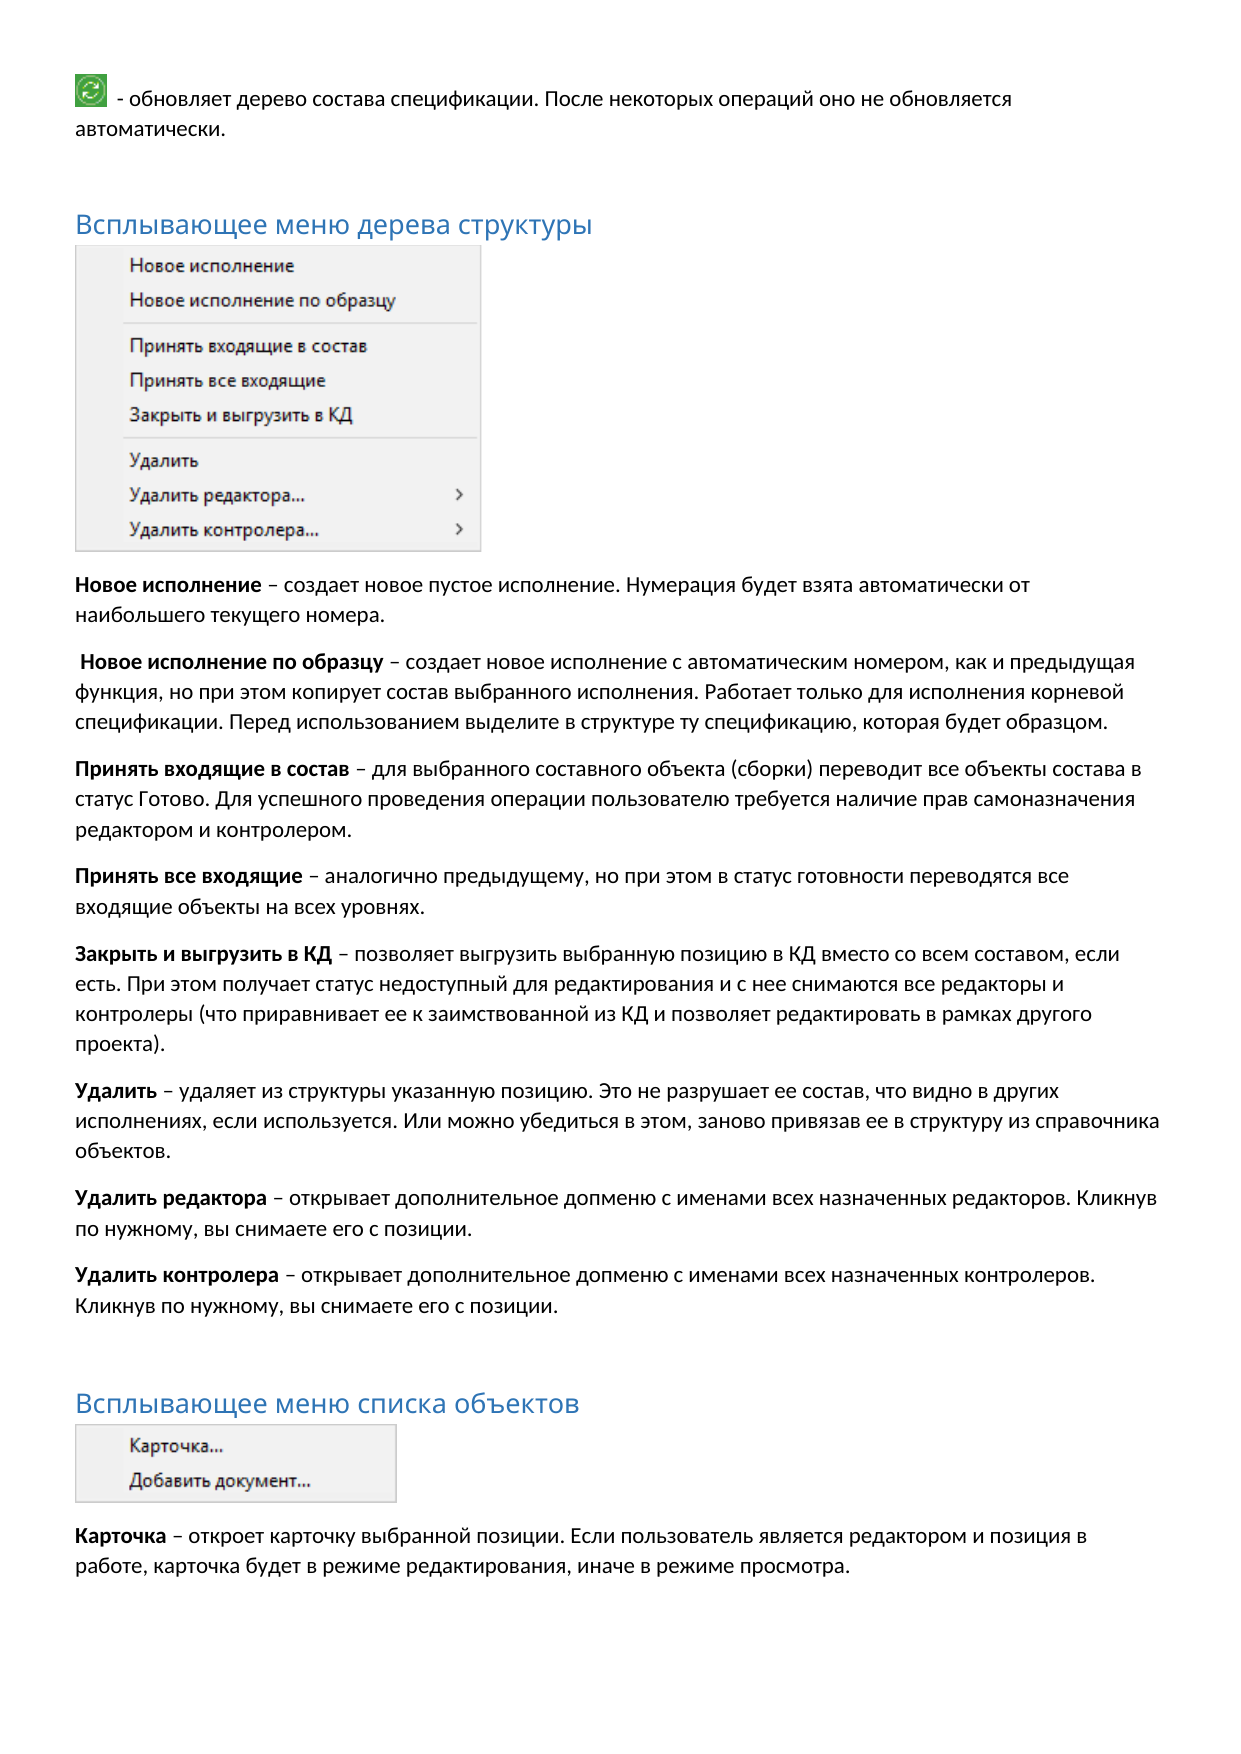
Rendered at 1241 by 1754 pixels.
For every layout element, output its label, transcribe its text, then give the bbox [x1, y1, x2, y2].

picture [75, 1424, 397, 1503]
text Удалить редактора – открывает дополнительное допменю с именами всех назначенных редакторов. Кликнув по нужному, вы снимаете его с позиции. [75, 1183, 1165, 1242]
text Новое исполнение – создает новое пустое исполнение. Нумерация будет взята автоматически от наибольшего текущего номера. [75, 570, 1165, 628]
text - обновляет дерево состава спецификации. После некоторых операций оно не обновляется автоматически. [75, 75, 1165, 142]
text Удалить контролера – открывает дополнительное допменю с именами всех назначенных контролеров. Кликнув по нужному, вы снимаете его с позиции. [75, 1261, 1165, 1319]
subtitle Всплывающее меню списка объектов [75, 1384, 1165, 1421]
text Карточка – откроет карточку выбранной позиции. Если пользователь является редактором и позиция в работе, карточка будет в режиме редактирования, иначе в режиме просмотра. [75, 1521, 1165, 1579]
text Принять все входящие – аналогично предыдущему, но при этом в статус готовности переводятся все входящие объекты на всех уровнях. [75, 862, 1165, 920]
picture [75, 245, 482, 552]
text Принять входящие в состав – для выбранного составного объекта (сборки) переводит все объекты состава в статус Готово. Для успешного проведения операции пользователю требуется наличие прав самоназначения редактором и контролером. [75, 754, 1165, 843]
text Новое исполнение по образцу – создает новое исполнение с автоматическим номером, как и предыдущая функция, но при этом копирует состав выбранного исполнения. Работает только для исполнения корневой спецификации. Перед использованием выделите в структуре ту спецификацию, которая будет образцом. [75, 647, 1165, 736]
subtitle Всплывающее меню дерева структуры [75, 205, 1165, 242]
picture [75, 74, 107, 107]
text Удалить – удаляет из структуры указанную позицию. Это не разрушает ее состав, что видно в других исполнениях, если используется. Или можно убедиться в этом, заново привязав ее в структуру из справочника объектов. [75, 1076, 1165, 1165]
text Закрыть и выгрузить в КД – позволяет выгрузить выбранную позицию в КД вместо со всем составом, если есть. При этом получает статус недоступный для редактирования и с нее снимаются все редакторы и контролеры (что приравнивает ее к заимствованной из КД и позволяет редактировать в рамках другого проекта). [75, 939, 1165, 1057]
